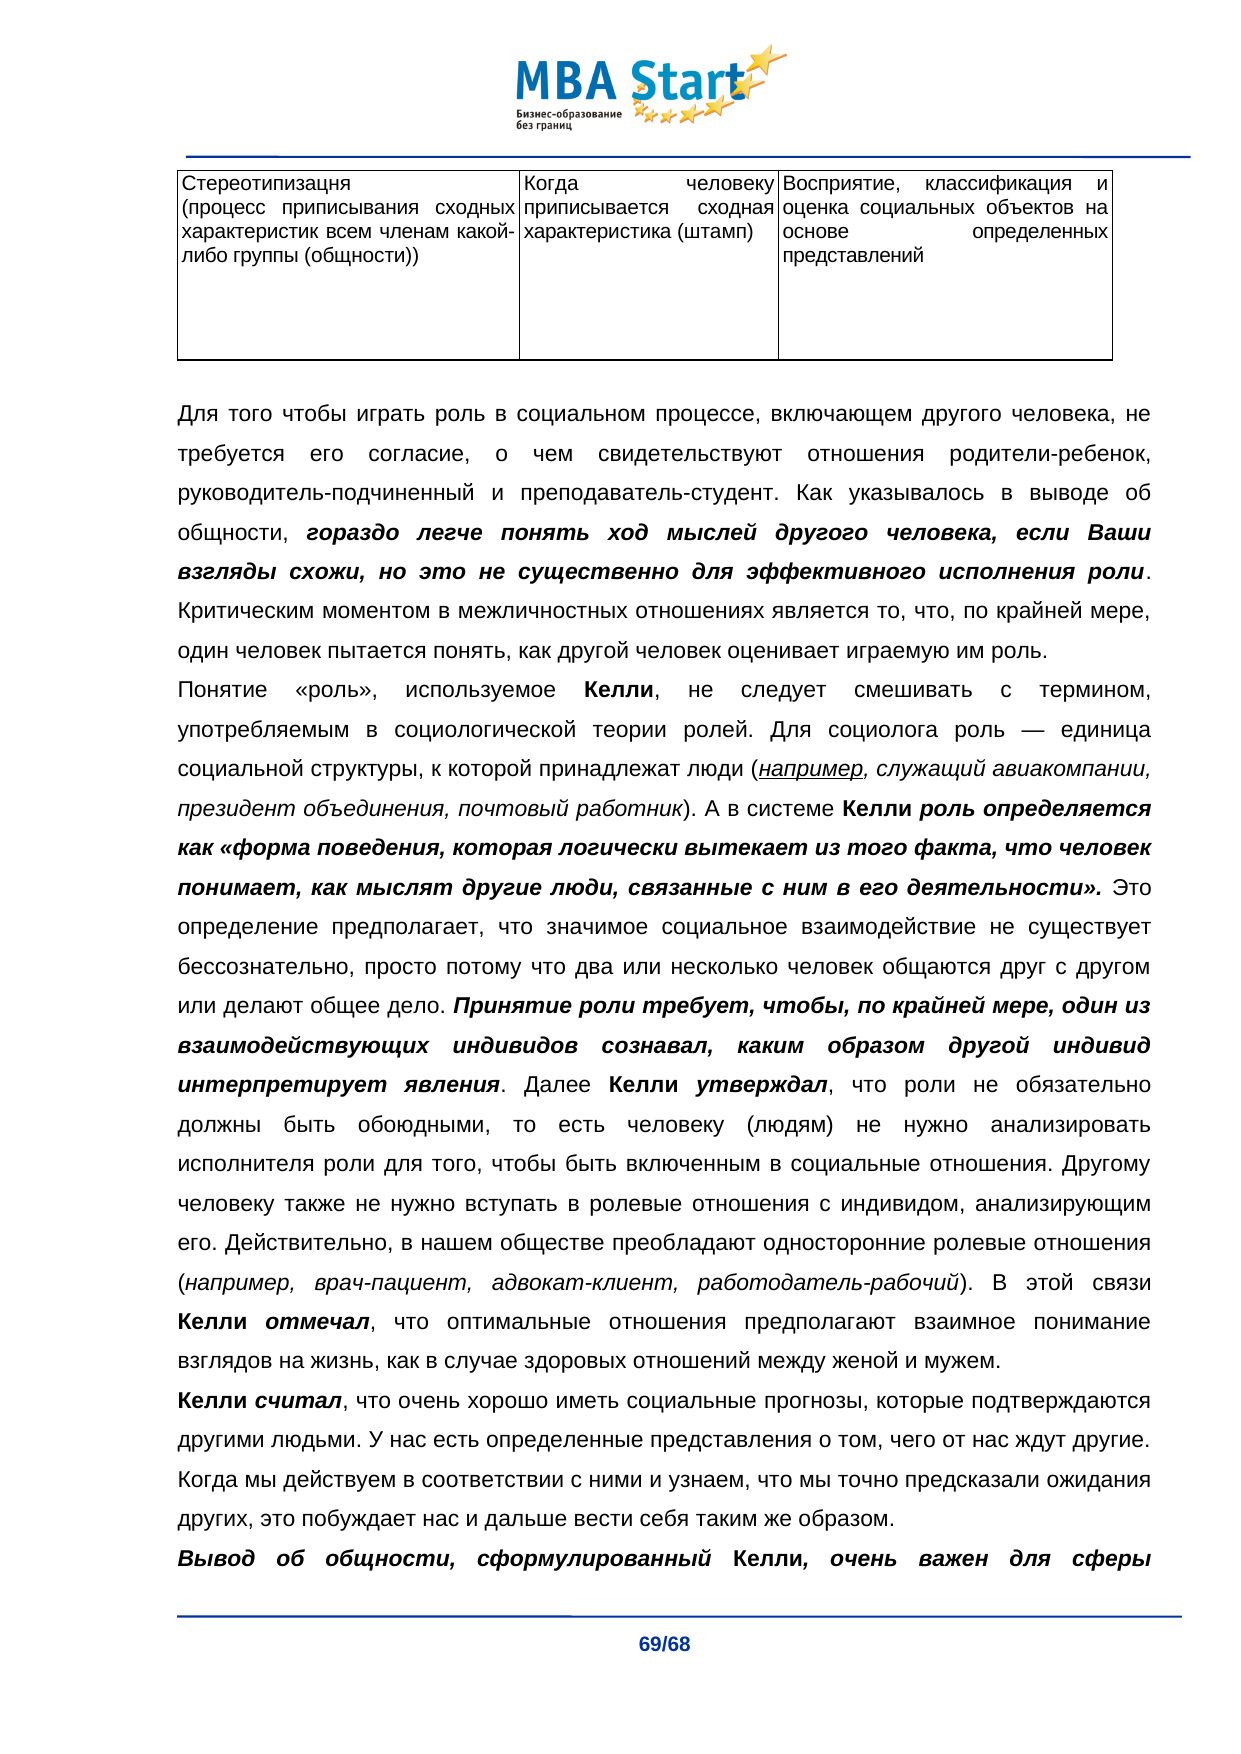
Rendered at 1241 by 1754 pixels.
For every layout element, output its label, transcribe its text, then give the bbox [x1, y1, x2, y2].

text Вывод об общности, сформулированный Келли, очень важен для сферы человеческих отношений. [177, 1545, 1152, 1571]
text Келли считал, что очень хорошо иметь социальные прогнозы, которые подтверждаются другими людьми. У нас есть определенные представления о том, чего от нас ждут другие. Когда мы действуем в соответствии с ними и узнаем, что мы точно предсказали ожидания других, это побуждает нас и дальше вести себя таким же образом. [177, 1387, 1152, 1532]
table_cell Восприятие, классификация и оценка социальных объектов на основе определенных представлений [779, 171, 1112, 359]
picture [477, 158, 817, 164]
text Понятие «роль», используемое Келли, не следует смешивать с термином, употребляемым в социологической теории ролей. Для социолога роль — единица социальной структуры, к которой принадлежат люди (например, служащий авиакомпании, президент объединения, почтовый работник). А в системе Келли роль определяется как «форма поведения, которая логически вытекает из того факта, что человек понимает, как мыслят другие люди, связанные с ним в его деятельности». Это определение предполагает, что значимое социальное взаимодействие не существует бессознательно, просто потому что два или несколько человек общаются друг с другом или делают общее дело. Принятие роли требует, чтобы, по крайней мере, один из взаимодействующих индивидов сознавал, каким образом другой индивид интерпретирует явления. Далее Келли утверждал, что роли не обязательно должны быть обоюдными, то есть человеку (людям) не нужно анализировать исполнителя роли для того, чтобы быть включенным в социальные отношения. Другому человеку также не нужно вступать в ролевые отношения с индивидом, анализирующим его. Действительно, в нашем обществе преобладают односторонние ролевые отношения (например, врач-пациент, адвокат-клиент, работодатель-рабочий). В этой связи Келли отмечал, что оптимальные отношения предполагают взаимное понимание взглядов на жизнь, как в случае здоровых отношений между женой и мужем. [177, 676, 1152, 1374]
table_cell Стереотипизацня (процесс приписывания сходных характеристик всем членам какой-либо группы (общности)) [178, 171, 519, 359]
picture [477, 10, 817, 155]
text Для того чтобы играть роль в социальном процессе, включающем другого человека, не требуется его согласие, о чем свидетельствуют отношения родители-ребенок, руководитель-подчиненный и преподаватель-студент. Как указывалось в выводе об общности, гораздо легче понять ход мыслей другого человека, если Ваши взгляды схожи, но это не существенно для эффективного исполнения роли. Критическим моментом в межличностных отношениях является то, что, по крайней мере, один человек пытается понять, как другой человек оценивает играемую им роль. [177, 400, 1152, 663]
table_cell Когда человеку приписывается сходная характеристика (штамп) [520, 171, 778, 359]
